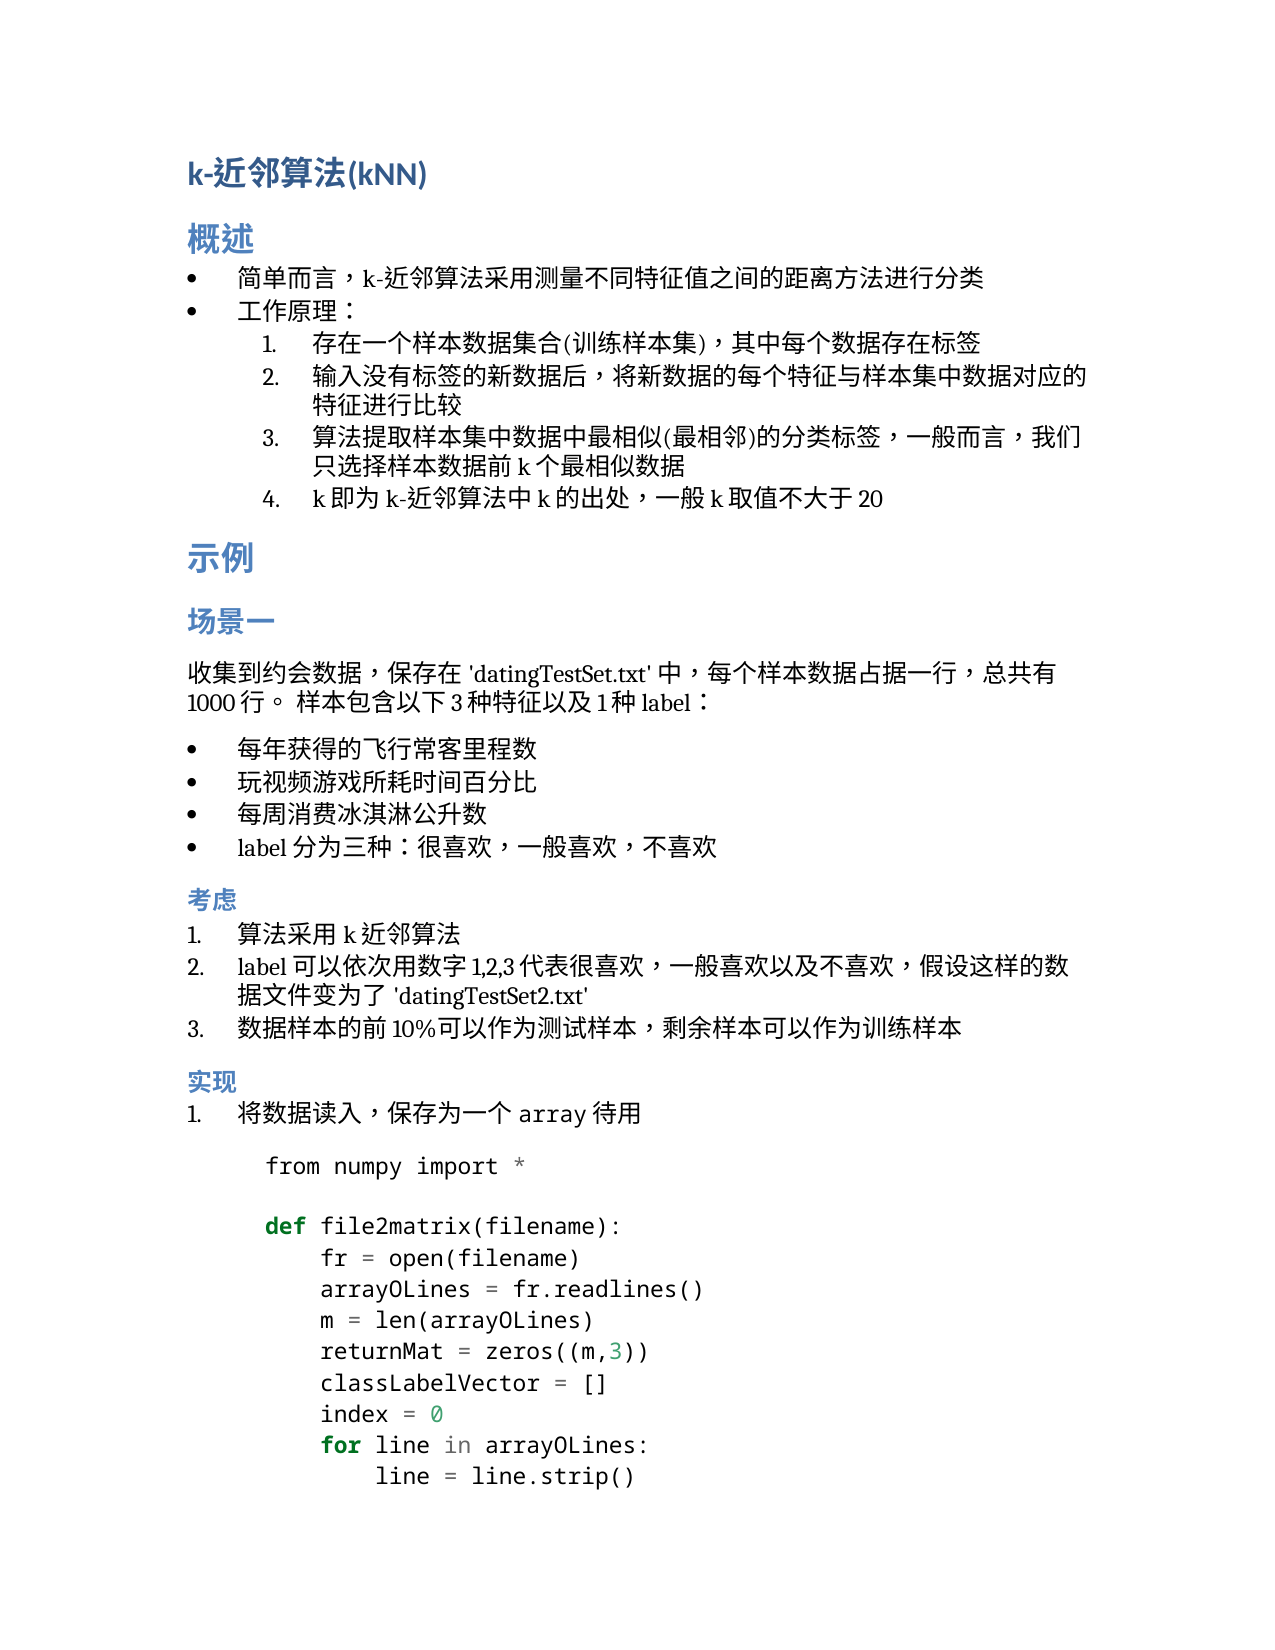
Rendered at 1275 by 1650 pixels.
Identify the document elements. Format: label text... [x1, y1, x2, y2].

list label分为三种：很喜欢，一般喜欢，不喜欢 [187, 833, 1087, 862]
list 工作原理： [187, 298, 1087, 327]
subtitle 考虑 [187, 883, 1087, 917]
subtitle 场景一 [187, 601, 1087, 641]
text 收集到约会数据，保存在 'datingTestSet.txt' 中，每个样本数据占据一行，总共有1000行。 样本包含以下3种特征以及1种label： [187, 660, 1087, 717]
list 每周消费冰淇淋公升数 [187, 801, 1087, 830]
subtitle 实现 [187, 1064, 1087, 1098]
list k即为k-近邻算法中k的出处，一般k取值不大于20 [262, 485, 1087, 514]
list 存在一个样本数据集合(训练样本集)，其中每个数据存在标签 [262, 330, 1087, 359]
list 每年获得的飞行常客里程数 [187, 736, 1087, 765]
list 玩视频游戏所耗时间百分比 [187, 768, 1087, 797]
subtitle k-近邻算法(kNN) [187, 150, 1087, 195]
list 数据样本的前10%可以作为测试样本，剩余样本可以作为训练样本 [187, 1014, 1087, 1043]
list 算法采用 k 近邻算法 [187, 921, 1087, 949]
list 输入没有标签的新数据后，将新数据的每个特征与样本集中数据对应的特征进行比较 [262, 363, 1087, 420]
list label可以依次用数字1,2,3代表很喜欢，一般喜欢以及不喜欢，假设这样的数据文件变为了 'datingTestSet2.txt' [187, 953, 1087, 1011]
subtitle 概述 [187, 216, 1087, 262]
list 简单而言，k-近邻算法采用测量不同特征值之间的距离方法进行分类 [187, 265, 1087, 294]
list 算法提取样本集中数据中最相似(最相邻)的分类标签，一般而言，我们只选择样本数据前k个最相似数据 [262, 424, 1087, 482]
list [187, 1150, 1087, 1492]
list 将数据读入，保存为一个 array 待用 [187, 1098, 1087, 1129]
subtitle 示例 [187, 535, 1087, 580]
